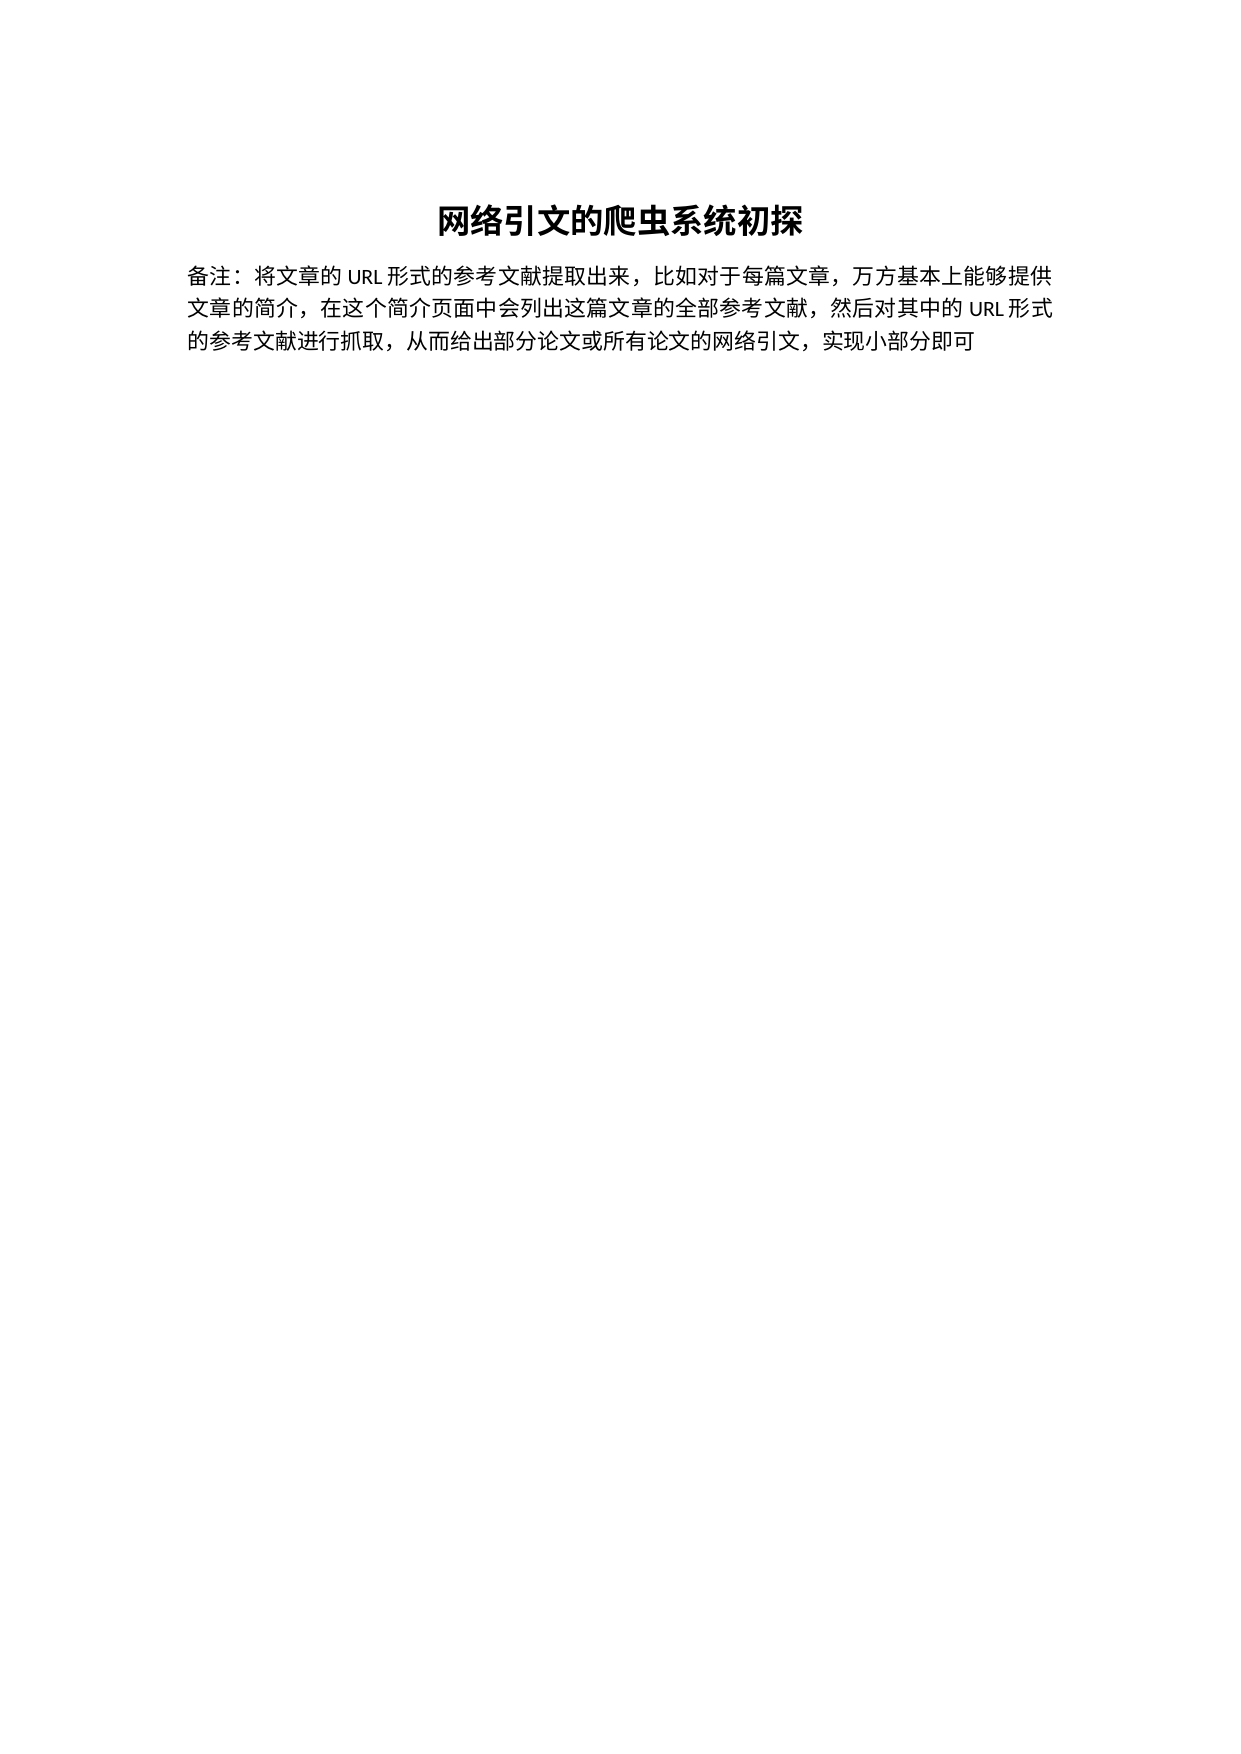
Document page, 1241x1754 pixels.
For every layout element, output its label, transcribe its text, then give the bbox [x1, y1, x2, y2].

text 备注：将文章的URL形式的参考文献提取出来，比如对于每篇文章，万方基本上能够提供文章的简介，在这个简介页面中会列出这篇文章的全部参考文献，然后对其中的URL形式的参考文献进行抓取，从而给出部分论文或所有论文的网络引文，实现小部分即可 [187, 258, 1053, 356]
title 网络引文的爬虫系统初探 [187, 187, 1053, 252]
